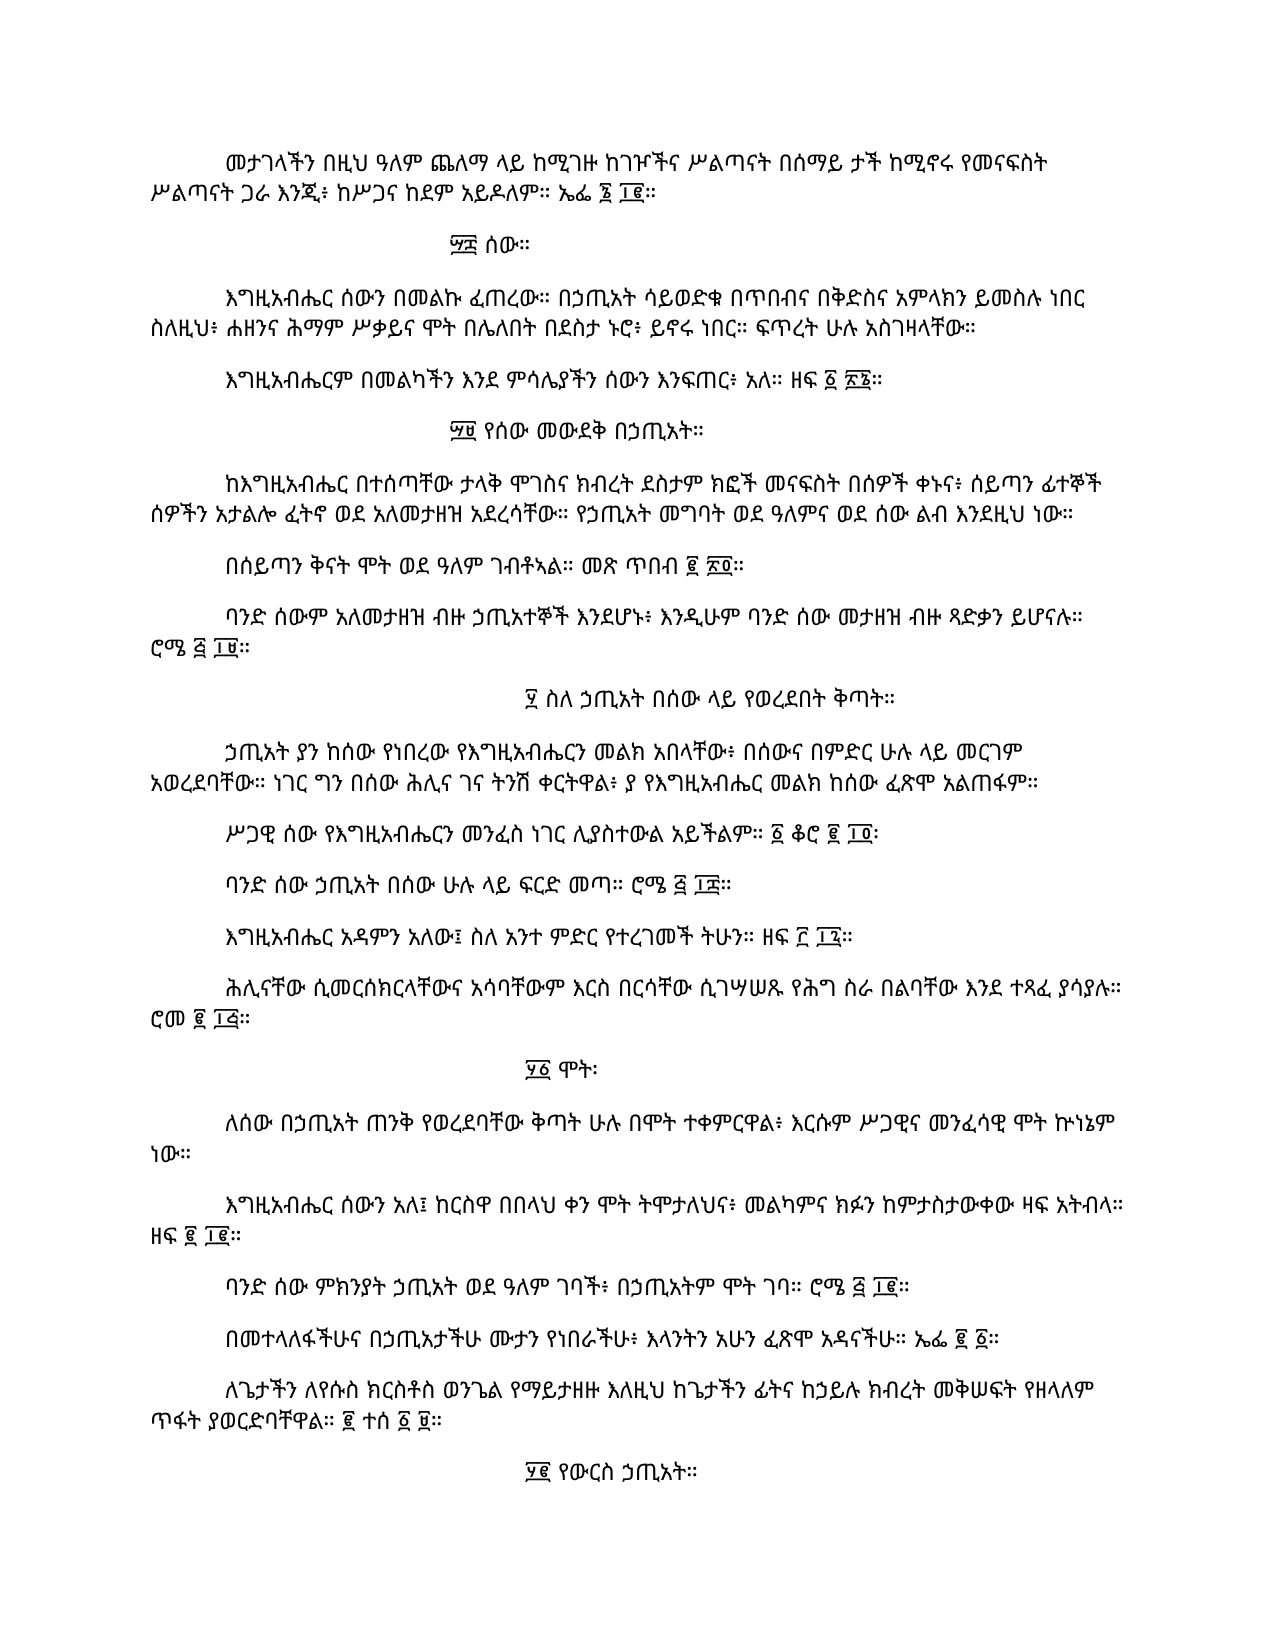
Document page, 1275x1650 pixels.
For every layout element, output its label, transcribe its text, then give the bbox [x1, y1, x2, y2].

text ባንድ ሰው ምክንያት ኃጢአት ወደ ዓለም ገባች፥ በኃጢአትም ሞት ገባ። ሮሜ ፭ ፲፪። [150, 1274, 1125, 1301]
text ለሰው በኃጢአት ጠንቅ የወረደባቸው ቅጣት ሁሉ በሞት ተቀምርዋል፥ እርሱም ሥጋዊና መንፈሳዊ ሞት ኵነኔም ነው። [150, 1110, 1125, 1167]
text እግዚአብሔር አዳምን አለው፤ ስለ አንተ ምድር የተረገመች ትሁን። ዘፍ ፫ ፲፯። [150, 924, 1125, 951]
text ፵፱ የሰው መውደቅ በኃጢአት። [150, 418, 1125, 445]
text ኃጢአት ያን ከሰው የነበረው የእግዚአብሔርን መልክ አበላቸው፥ በሰውና በምድር ሁሉ ላይ መርገም አወረደባቸው። ነገር ግን በሰው ሕሊና ገና ትንሽ ቀርትዋል፥ ያ የእግዚአብሔር መልክ ከሰው ፈጽሞ አልጠፋም። [150, 739, 1125, 796]
text እግዚአብሔር ሰውን አለ፤ ከርስዋ በበላህ ቀን ሞት ትሞታለህና፥ መልካምና ክፉን ከምታስታውቀው ዛፍ አትብላ። ዘፍ ፪ ፲፪። [150, 1192, 1125, 1249]
text ፶፪ የውርስ ኃጢአት። [150, 1459, 1125, 1486]
text ባንድ ሰውም አለመታዘዝ ብዙ ኃጢአተኞች እንደሆኑ፥ እንዲሁም ባንድ ሰው መታዘዝ ብዙ ጻድቃን ይሆናሉ። ሮሜ ፭ ፲፱። [150, 604, 1125, 662]
text እግዚአብሔር ሰውን በመልኩ ፈጠረው። በኃጢአት ሳይወድቁ በጥበብና በቅድስና አምላክን ይመስሉ ነበር ስለዚህ፥ ሐዘንና ሕማም ሥቃይና ሞት በሌለበት በደስታ ኑሮ፥ ይኖሩ ነበር። ፍጥረት ሁሉ አስገዛላቸው። [150, 285, 1125, 342]
text ለጌታችን ለየሱስ ክርስቶስ ወንጌል የማይታዘዙ እለዚህ ከጌታችን ፊትና ከኃይሉ ክብረት መቅሠፍት የዘላለም ጥፋት ያወርድባቸዋል። ፪ ተሰ ፩ ፱። [150, 1377, 1125, 1434]
text በሰይጣን ቅናት ሞት ወደ ዓለም ገብቶኣል። መጽ ጥበብ ፪ ፳፬። [150, 553, 1125, 579]
text ፶ ስለ ኃጢአት በሰው ላይ የወረደበት ቅጣት። [150, 686, 1125, 713]
text ሕሊናቸው ሲመርሰክርላቸውና አሳባቸውም እርስ በርሳቸው ሲገሣሠጹ የሕግ ስራ በልባቸው እንደ ተጻፈ ያሳያሉ። ሮመ ፪ ፲፭። [150, 976, 1125, 1033]
text ሥጋዊ ሰው የእግዚአብሔርን መንፈስ ነገር ሊያስተውል አይችልም። ፩ ቆሮ ፪ ፲፬፡ [150, 821, 1125, 848]
text በመተላለፋችሁና በኃጢአታችሁ ሙታን የነበራችሁ፥ እላንትን አሁን ፈጽሞ አዳናችሁ። ኤፌ ፪ ፩። [150, 1326, 1125, 1352]
text ፶፩ ሞት፡ [150, 1058, 1125, 1084]
text ባንድ ሰው ኃጢአት በሰው ሁሉ ላይ ፍርድ መጣ። ሮሜ ፭ ፲፰። [150, 873, 1125, 899]
text ከእግዚአብሔር በተሰጣቸው ታላቅ ሞገስና ክብረት ደስታም ክፎች መናፍስት በሰዎች ቀኑና፥ ሰይጣን ፊተኞች ሰዎችን አታልሎ ፈትኖ ወደ አለመታዘዝ አደረሳቸው። የኃጢአት መግባት ወደ ዓለምና ወደ ሰው ልብ እንደዚህ ነው። [150, 471, 1125, 528]
text መታገላችን በዚህ ዓለም ጨለማ ላይ ከሚገዙ ከገዦችና ሥልጣናት በሰማይ ታች ከሚኖሩ የመናፍስት ሥልጣናት ጋራ እንጂ፥ ከሥጋና ከደም አይዶለም። ኤፌ ፮ ፲፪። [150, 150, 1125, 207]
text ፵፰ ሰው። [150, 232, 1125, 259]
text እግዚአብሔርም በመልካችን እንደ ምሳሌያችን ሰውን እንፍጠር፥ አለ። ዘፍ ፩ ፳፮። [150, 367, 1125, 393]
